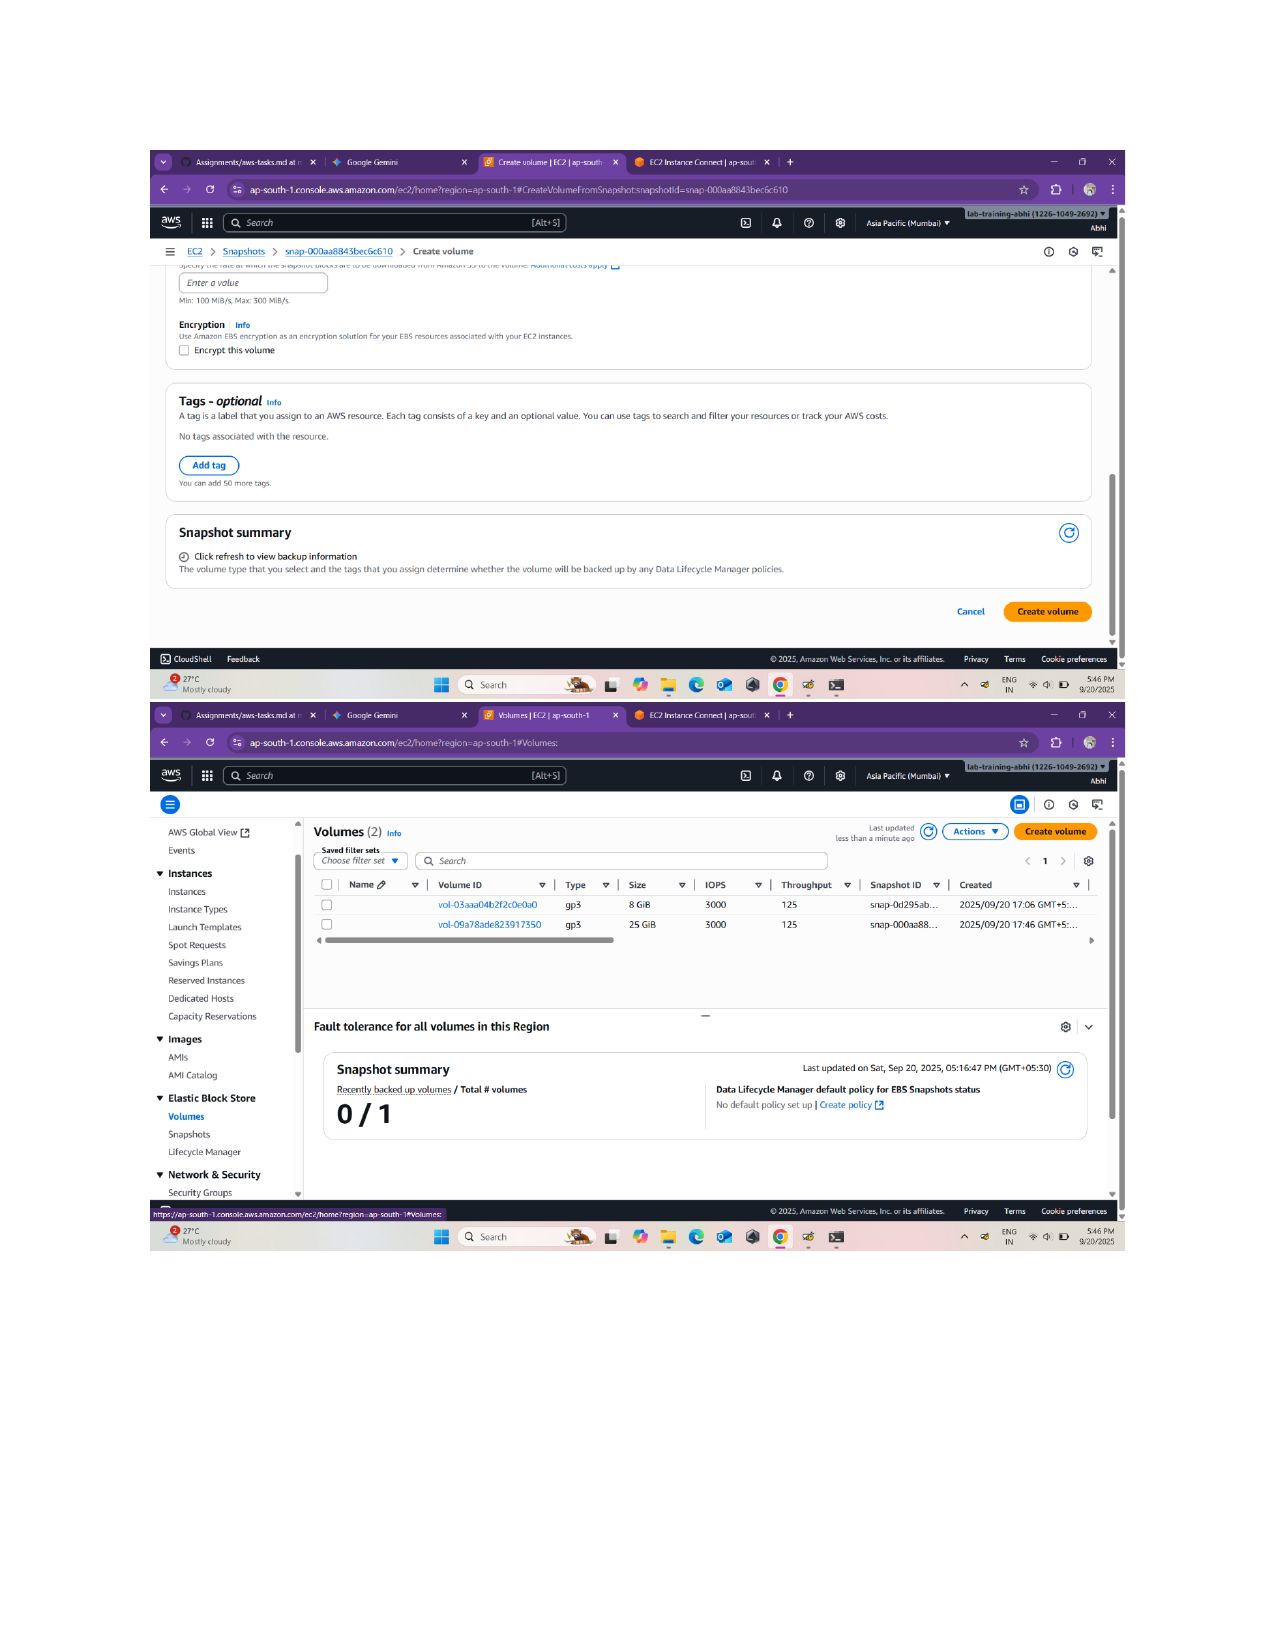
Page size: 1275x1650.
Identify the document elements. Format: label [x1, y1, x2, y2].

picture [150, 150, 1125, 699]
picture [150, 702, 1125, 1251]
